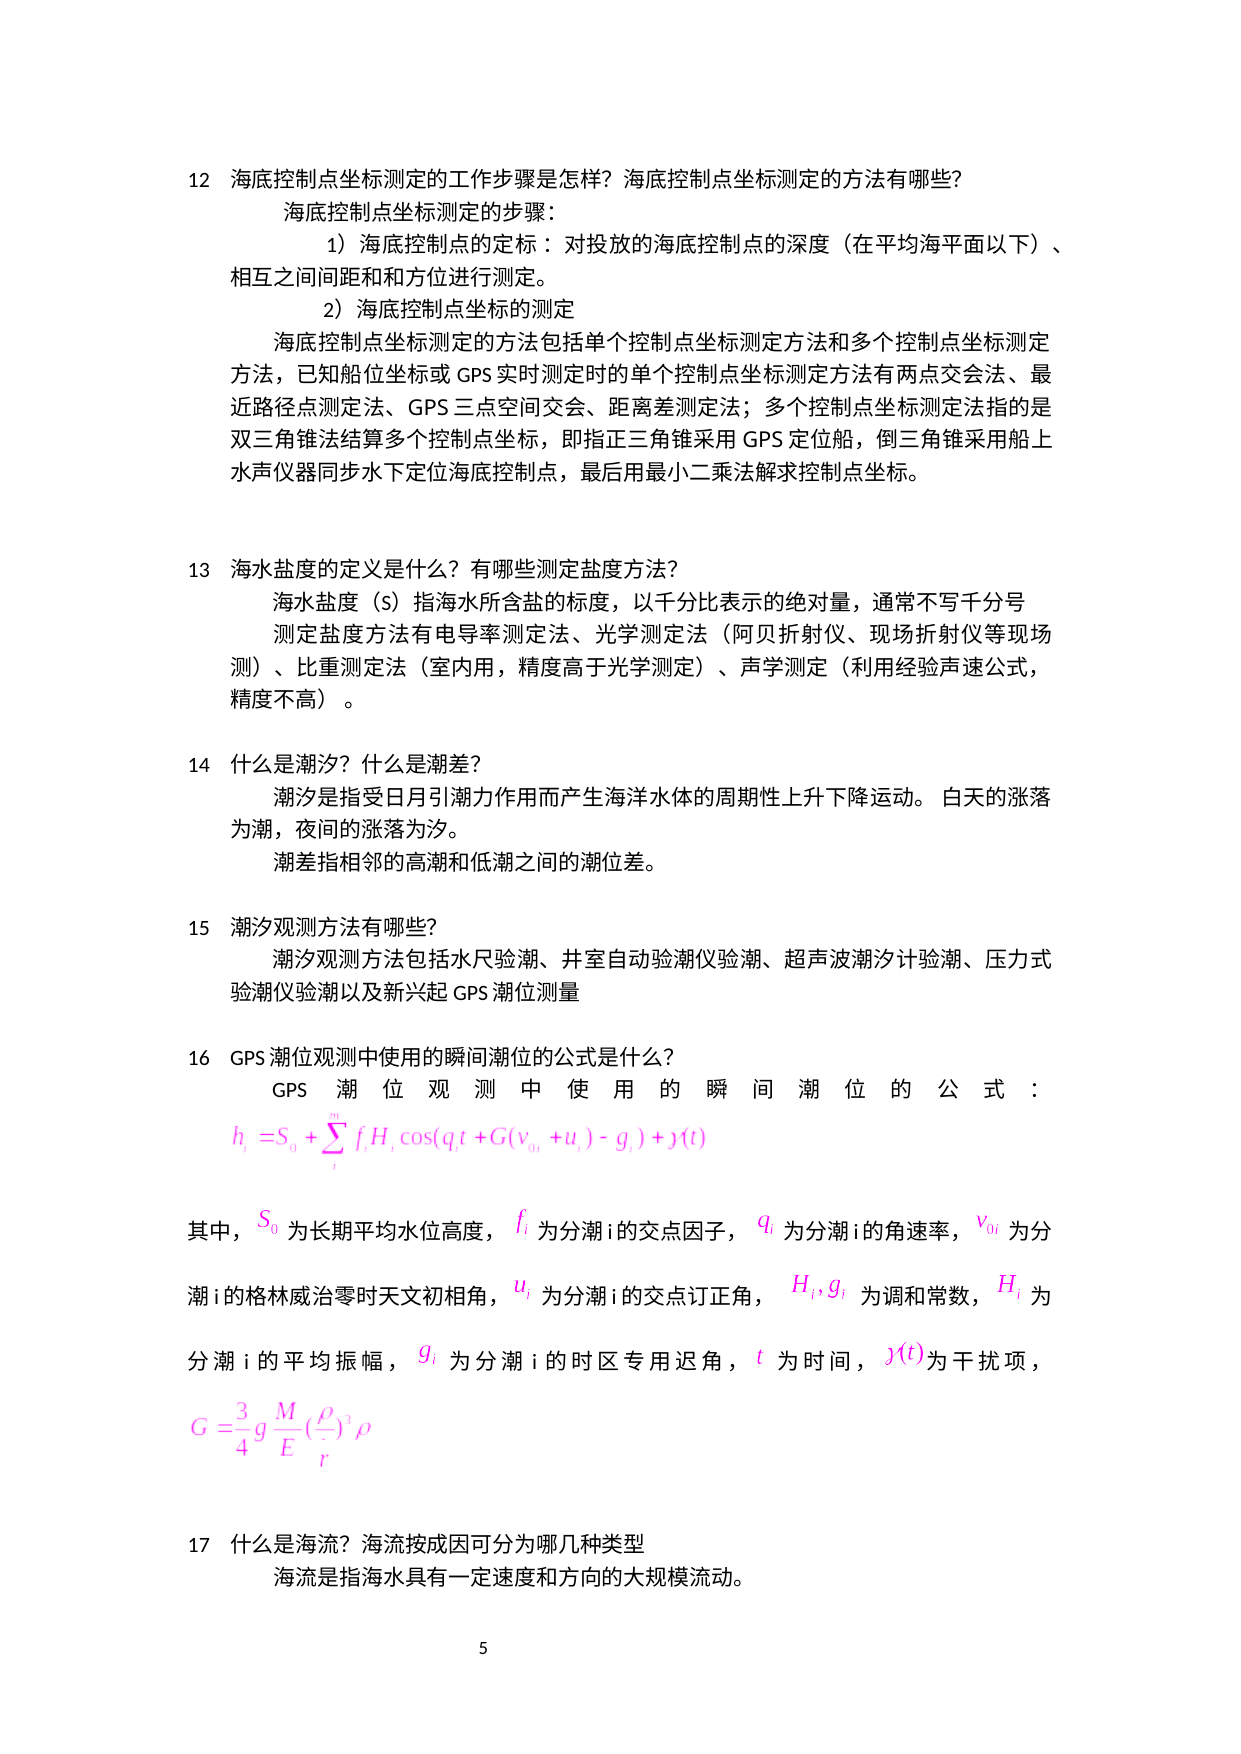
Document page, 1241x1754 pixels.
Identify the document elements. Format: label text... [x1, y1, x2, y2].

list 潮汐观测方法有哪些？ [187, 909, 1053, 942]
list 测定盐度方法有电导率测定法、光学测定法（阿贝折射仪、现场折射仪等现场测）、比重测定法（室内用，精度高于光学测定）、声学测定（利用经验声速公式，精度不高） 。 [230, 617, 1053, 714]
list 什么是海流？海流按成因可分为哪几种类型 [187, 1527, 1053, 1559]
list 海底控制点坐标测定的方法包括单个控制点坐标测定方法和多个控制点坐标测定方法，已知船位坐标或GPS实时测定时的单个控制点坐标测定方法有两点交会法、最近路径点测定法、GPS三点空间交会、距离差测定法；多个控制点坐标测定法指的是双三角锥法结算多个控制点坐标，即指正三角锥采用GPS定位船，倒三角锥采用船上水声仪器同步水下定位海底控制点，最后用最小二乘法解求控制点坐标。 [230, 324, 1053, 487]
list 什么是潮汐？什么是潮差？ [187, 747, 1053, 779]
list 潮汐是指受日月引潮力作用而产生海洋水体的周期性上升下降运动。 白天的涨落为潮，夜间的涨落为汐。 [230, 779, 1053, 844]
list 海底控制点坐标测定的步骤： [230, 194, 1053, 227]
list 1）海底控制点的定标 ：对投放的海底控制点的深度（在平均海平面以下）、相互之间间距和和方位进行测定。 [230, 227, 1053, 292]
list 海底控制点坐标测定的工作步骤是怎样？海底控制点坐标测定的方法有哪些？ [187, 162, 1053, 194]
list 海流是指海水具有一定速度和方向的大规模流动。 [230, 1559, 1053, 1592]
list GPS潮位观测中使用的瞬间潮位的公式是什么？ [187, 1039, 1053, 1072]
list 海水盐度的定义是什么？有哪些测定盐度方法？ [187, 552, 1053, 584]
text 其中， 为长期平均水位高度， 为分潮i的交点因子， 为分潮i的角速率， 为分潮i的格林威治零时天文初相角， 为分潮i的交点订正角， 为调和常数， 为分潮i的平均振幅， 为分潮i的时区专用迟角， 为时间，为干扰项， [187, 1202, 1053, 1494]
list 潮差指相邻的高潮和低潮之间的潮位差。 [230, 844, 1053, 877]
list 2）海底控制点坐标的测定 [230, 292, 1053, 324]
list 海水盐度（S）指海水所含盐的标度，以千分比表示的绝对量，通常不写千分号 [230, 584, 1053, 617]
list 潮汐观测方法包括水尺验潮、井室自动验潮仪验潮、超声波潮汐计验潮、压力式验潮仪验潮以及新兴起GPS潮位测量 [230, 942, 1053, 1007]
list GPS潮位观测中使用的瞬间潮位的公式： [230, 1072, 1053, 1202]
